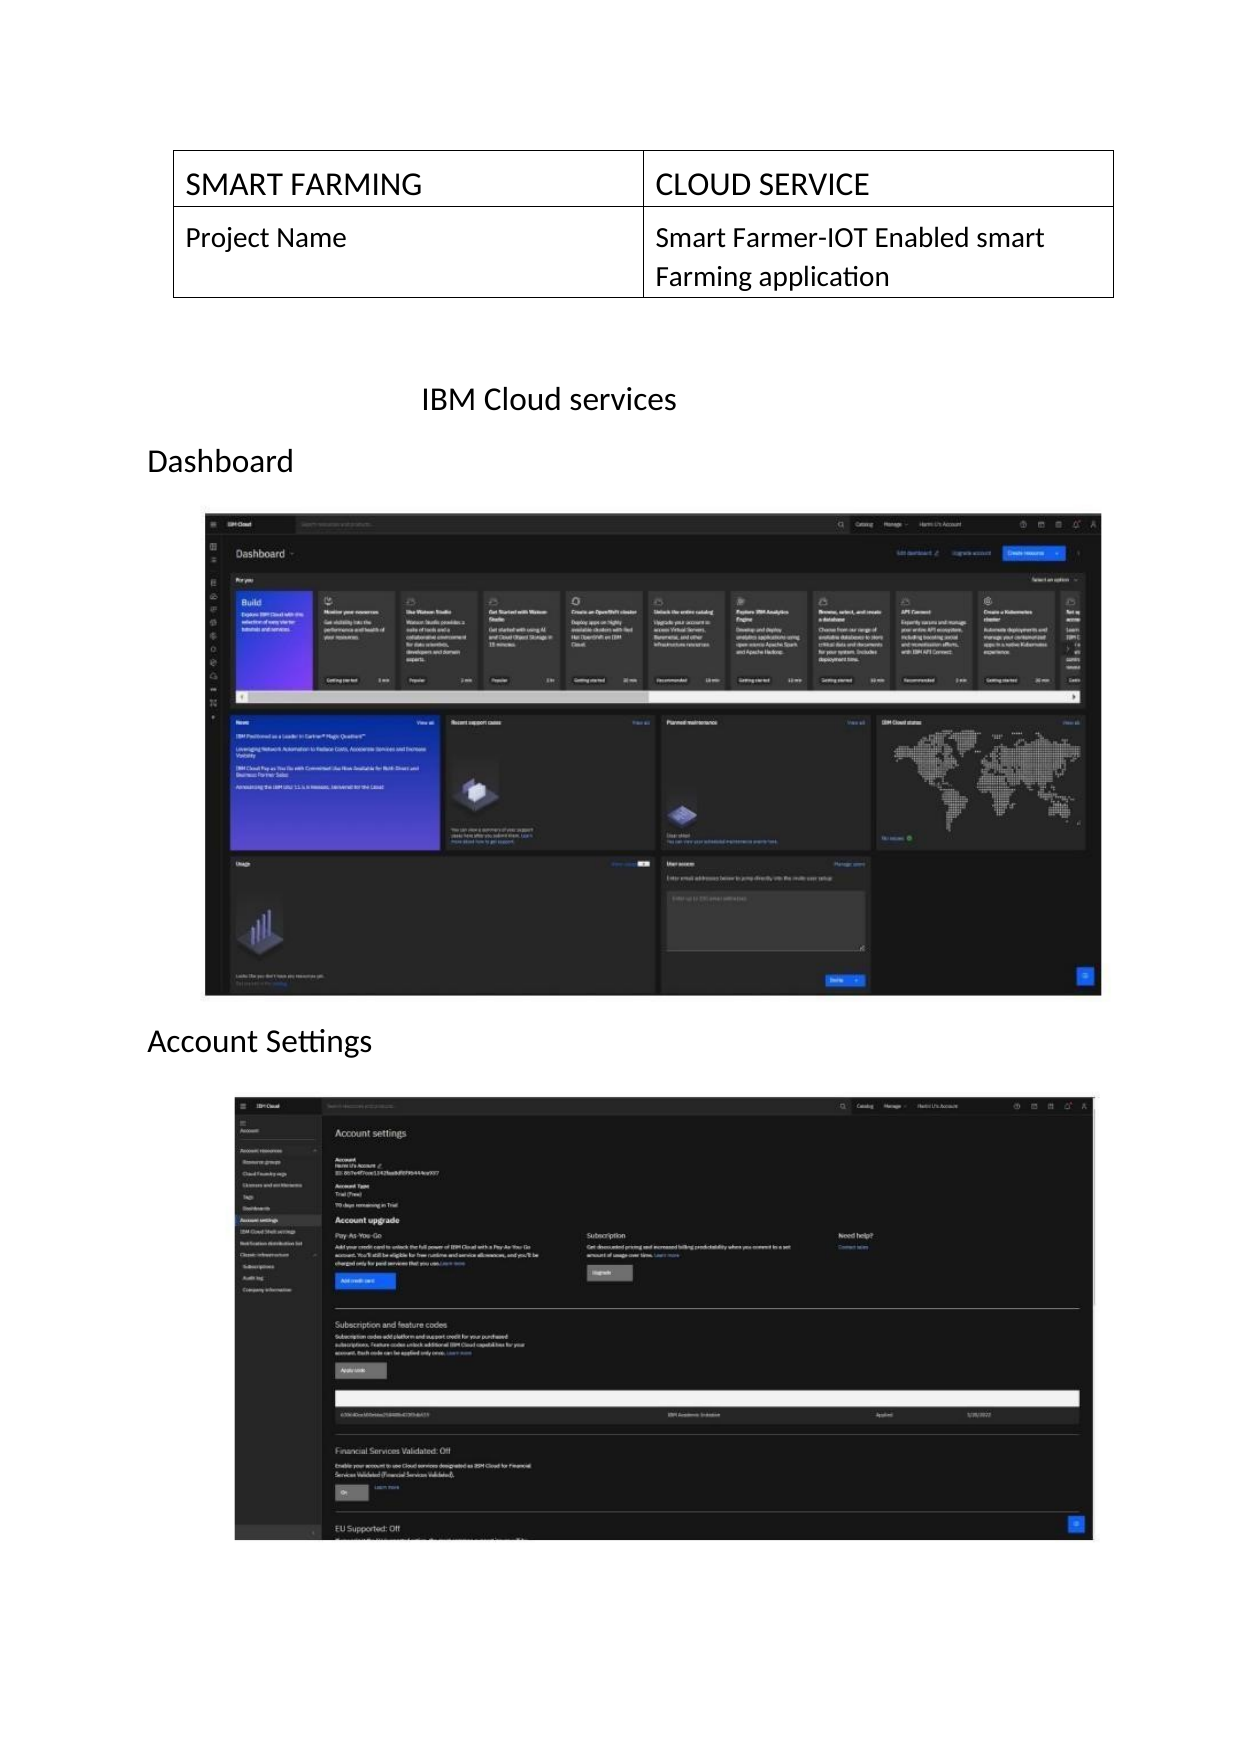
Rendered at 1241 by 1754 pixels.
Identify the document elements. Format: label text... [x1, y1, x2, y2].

picture [173, 486, 1114, 1010]
table_header SMART FARMING [174, 151, 643, 206]
table_cell Project Name [174, 207, 643, 297]
text Account Settings [147, 1020, 1114, 1060]
table_header CLOUD SERVICE [644, 151, 1113, 206]
text IBM Cloud services [147, 378, 1114, 418]
text Dashboard [147, 440, 1114, 481]
picture [173, 1066, 1114, 1560]
table_cell Smart Farmer-IOT Enabled smart Farming application [644, 207, 1113, 297]
